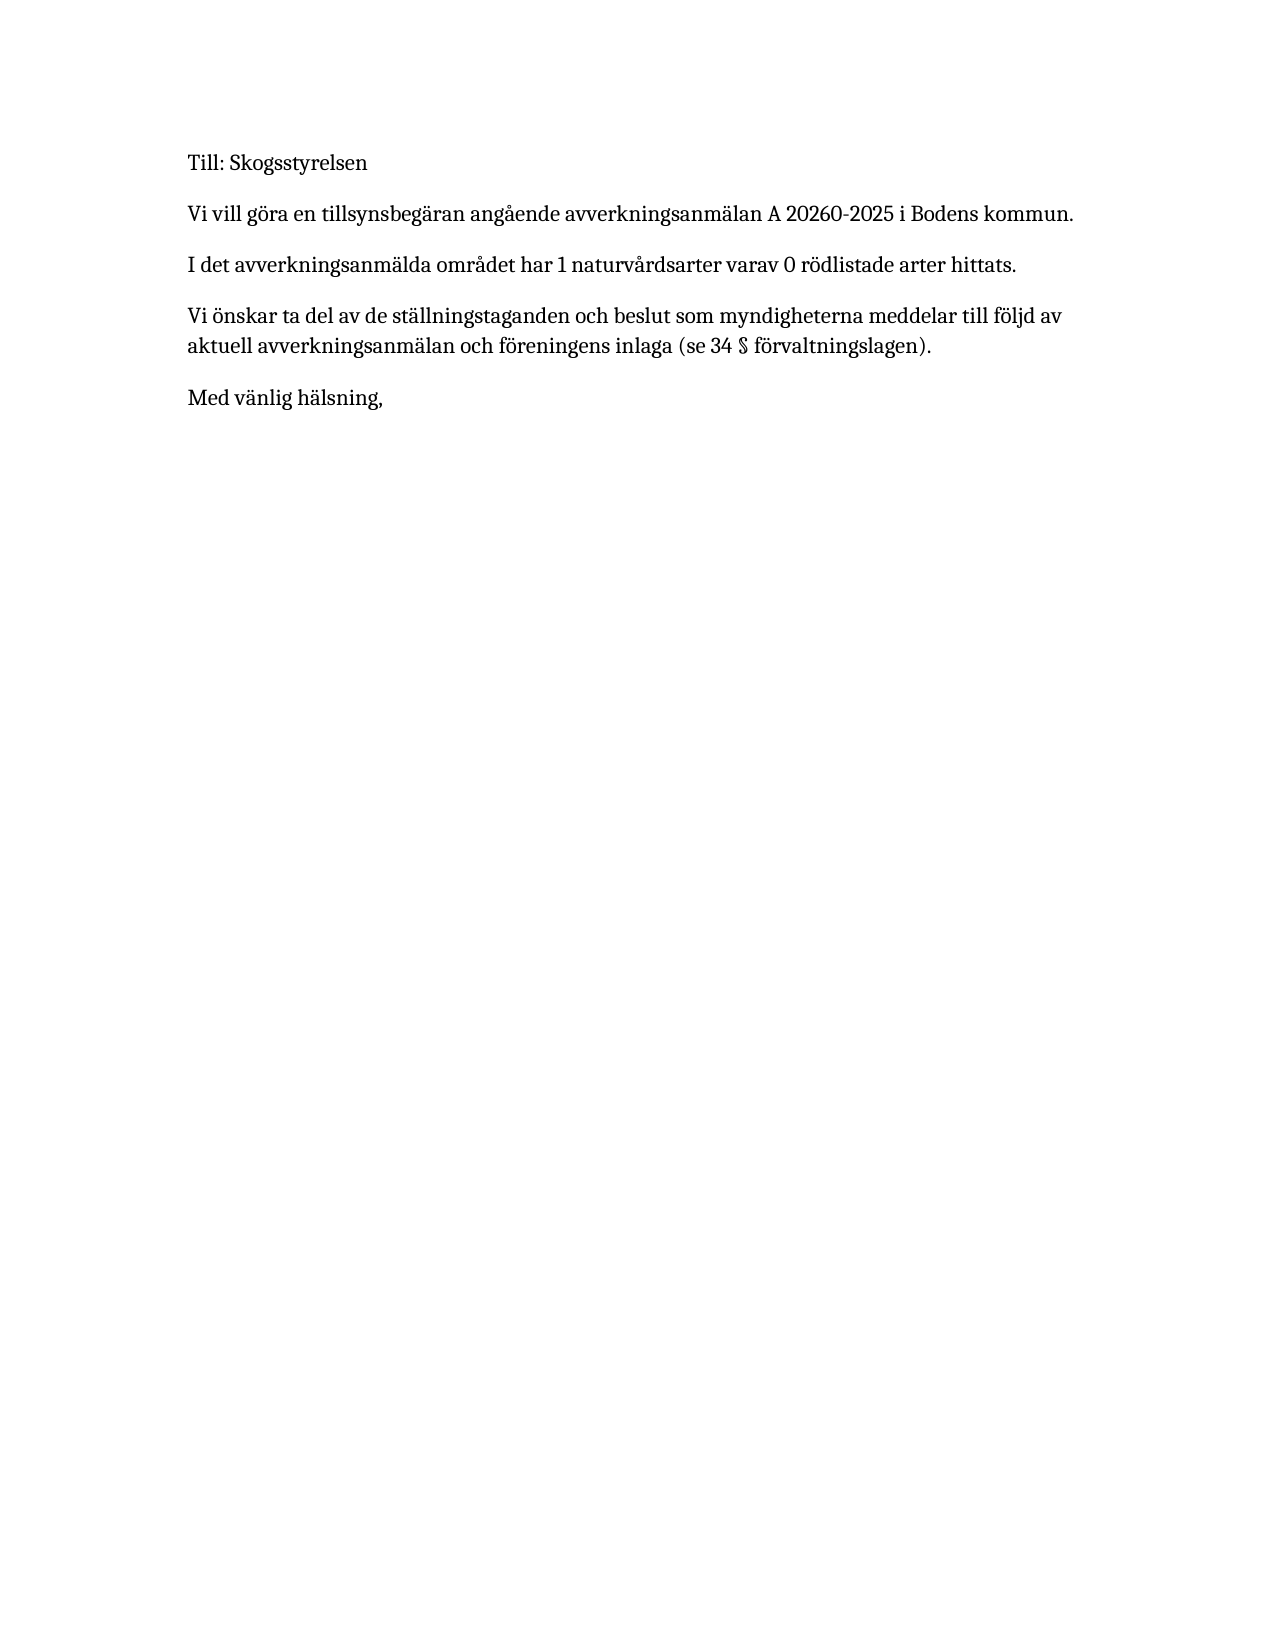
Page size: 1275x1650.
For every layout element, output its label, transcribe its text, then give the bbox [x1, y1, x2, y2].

text I det avverkningsanmälda området har 1 naturvårdsarter varav 0 rödlistade arter hittats. [187, 252, 1087, 278]
text Vi vill göra en tillsynsbegäran angående avverkningsanmälan A 20260-2025 i Bodens kommun. [187, 201, 1087, 227]
text Med vänlig hälsning, [187, 384, 1087, 441]
text Vi önskar ta del av de ställningstaganden och beslut som myndigheterna meddelar till följd av aktuell avverkningsanmälan och föreningens inlaga (se 34 § förvaltningslagen). [187, 303, 1087, 360]
text Till: Skogsstyrelsen [187, 150, 1087, 176]
